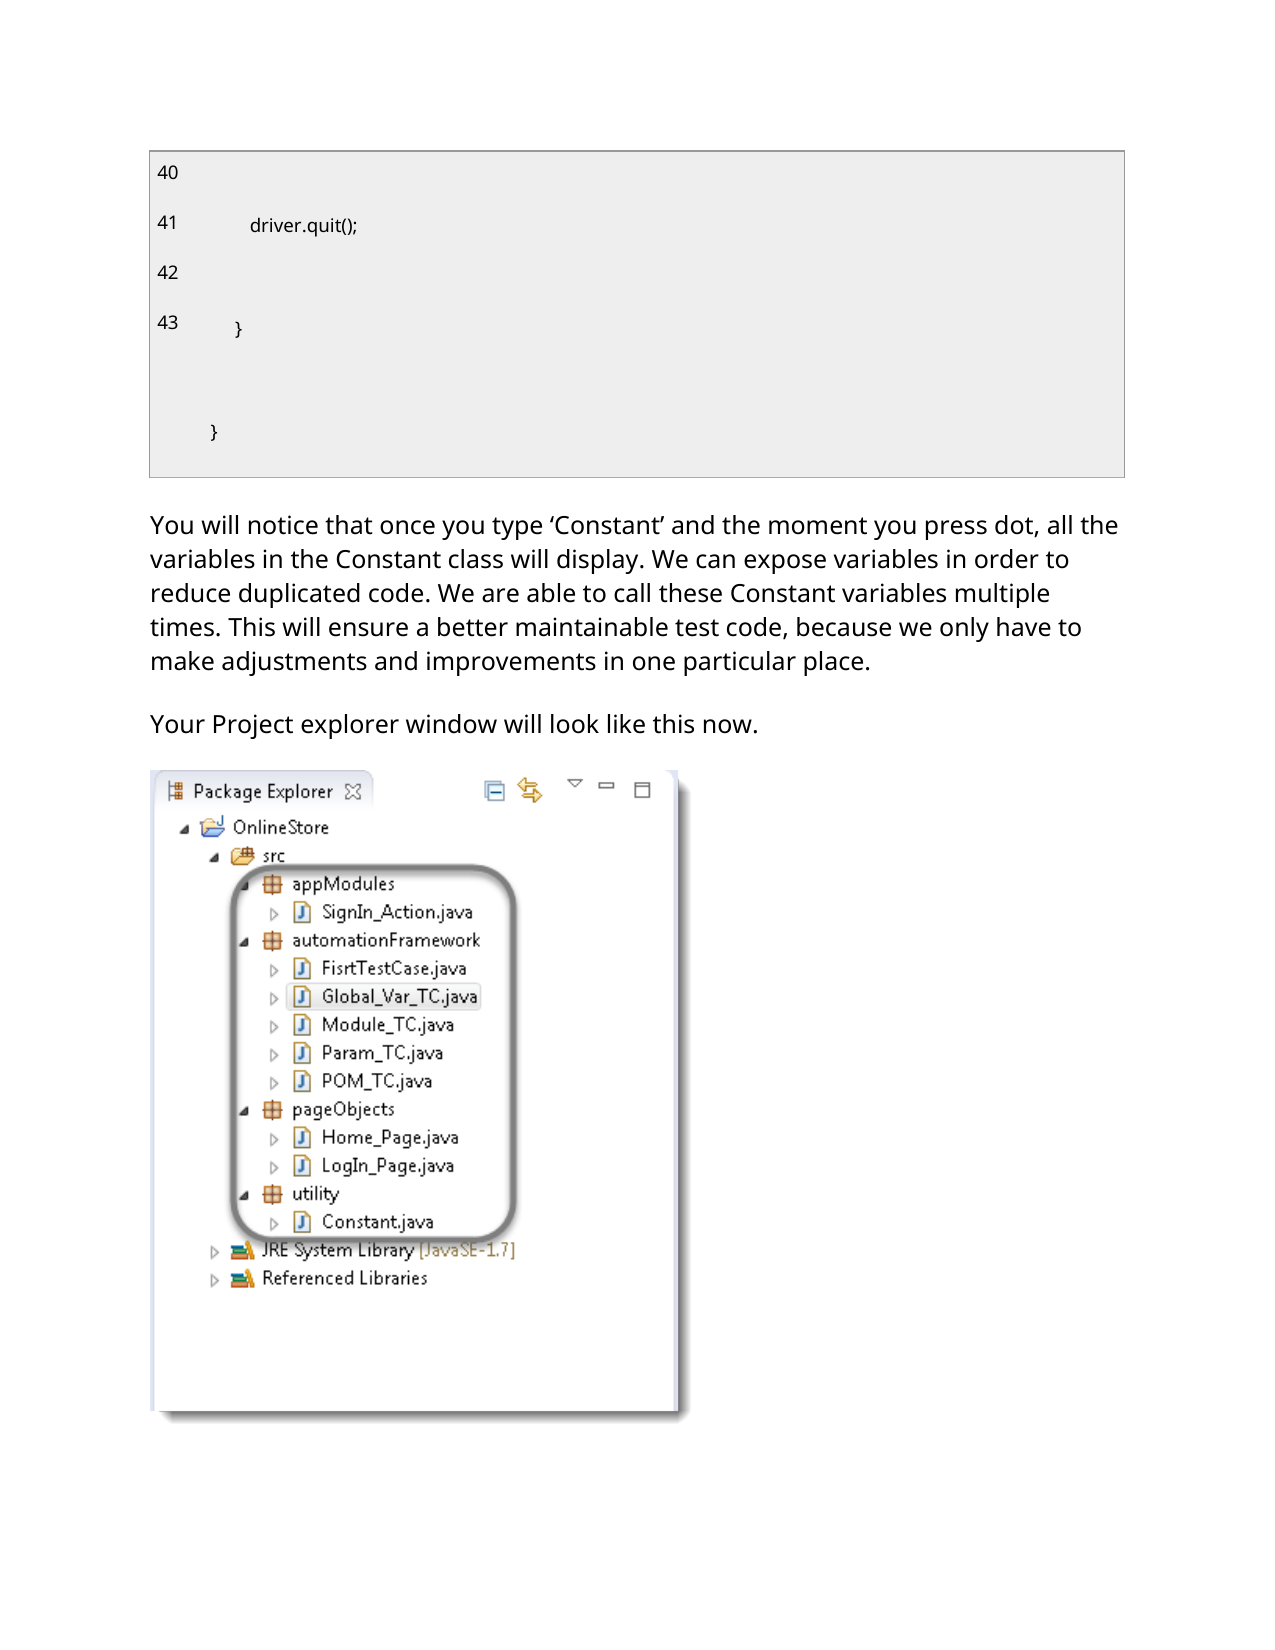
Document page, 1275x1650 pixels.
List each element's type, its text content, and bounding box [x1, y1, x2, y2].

text You will notice that once you type ‘Constant’ and the moment you press dot, all the variables in the Constant class will display. We can expose variables in order to reduce duplicated code. We are able to call these Constant variables multiple times. This will ensure a better maintainable test code, because we only have to make adjustments and improvements in one particular place. [150, 507, 1125, 678]
picture [150, 770, 702, 1435]
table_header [203, 152, 1124, 477]
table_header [150, 152, 203, 477]
text Your Project explorer window will look like this now. [150, 707, 1125, 741]
